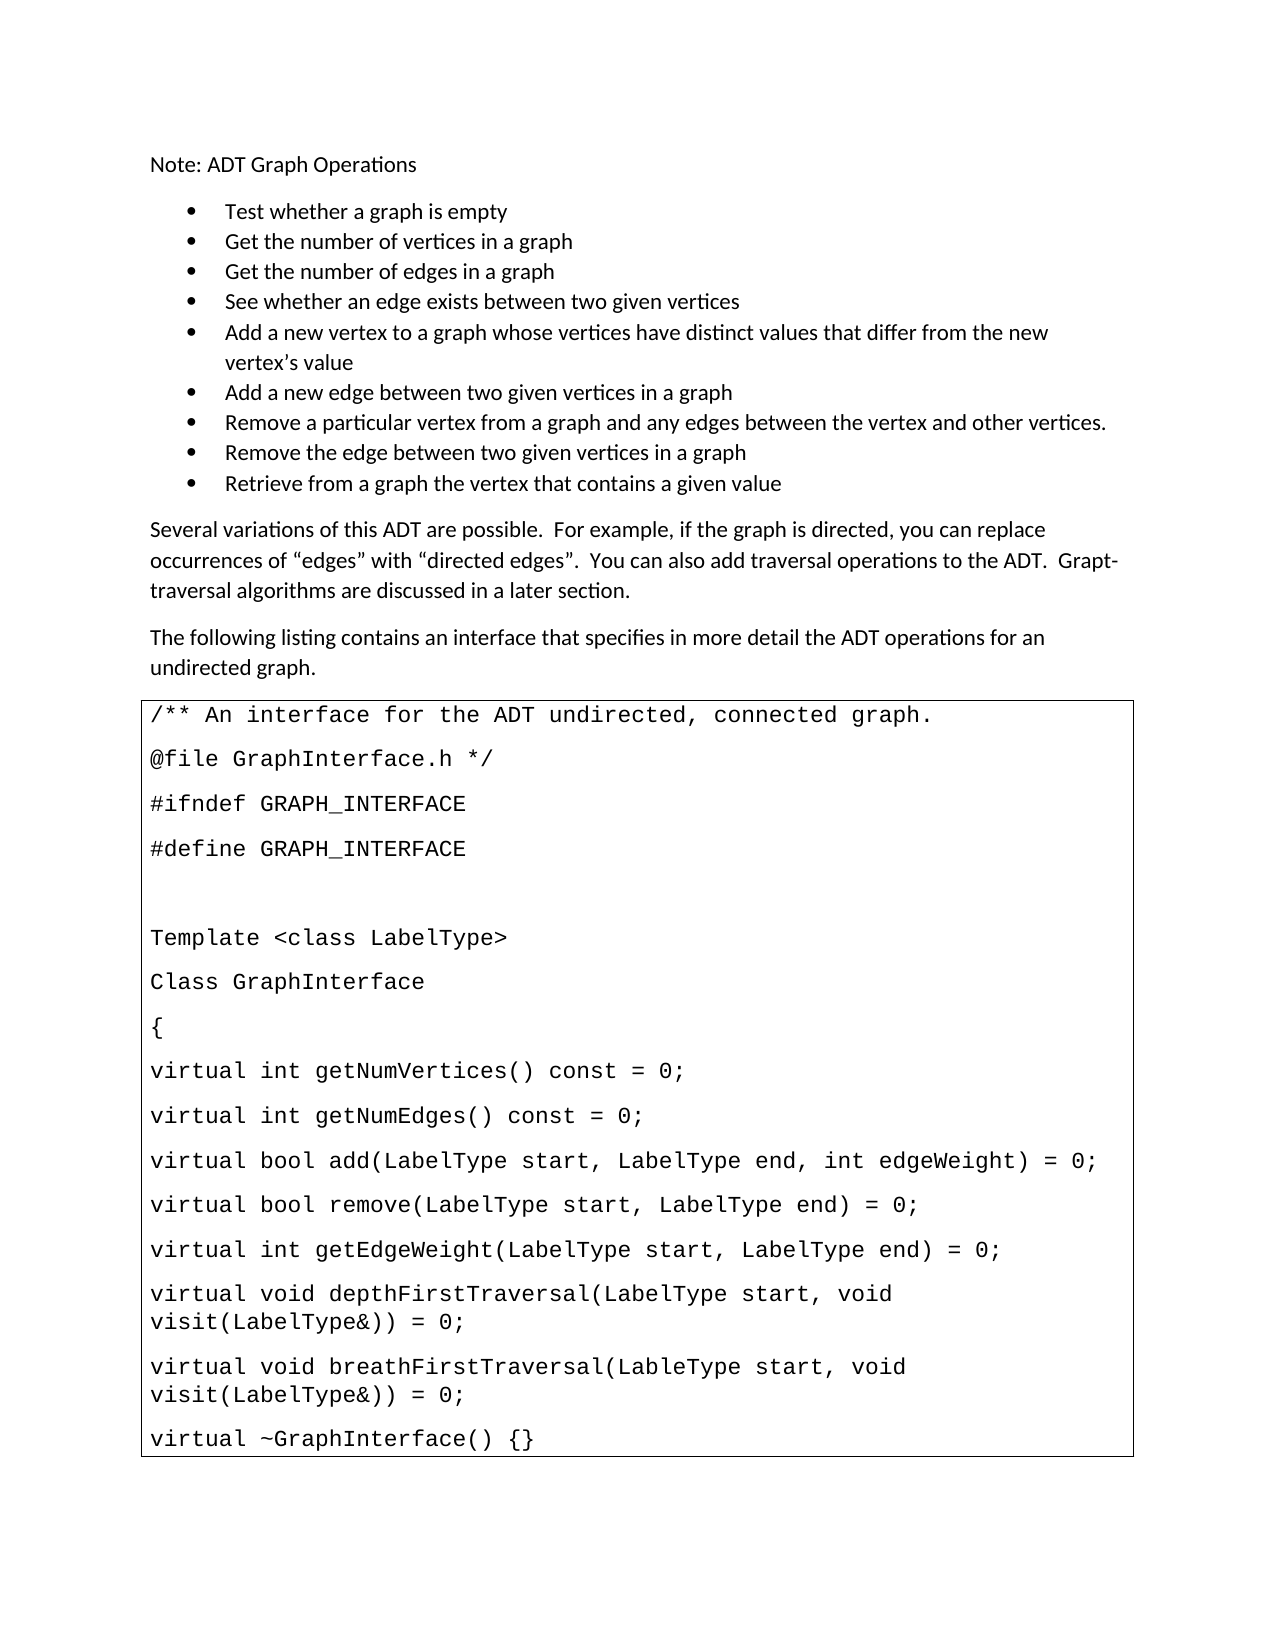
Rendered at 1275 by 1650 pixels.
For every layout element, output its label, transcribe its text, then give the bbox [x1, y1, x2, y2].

list Class GraphInterface [142, 967, 1133, 997]
list #ifndef GRAPH_INTERFACE [142, 789, 1133, 818]
list #define GRAPH_INTERFACE [142, 834, 1133, 863]
list Add a new vertex to a graph whose vertices have distinct values that differ from the new vertex’s value [187, 318, 1125, 376]
list Get the number of vertices in a graph [187, 227, 1125, 255]
list Retrieve from a graph the vertex that contains a given value [187, 469, 1125, 497]
text The following listing contains an interface that specifies in more detail the ADT operations for an undirected graph. [150, 623, 1125, 681]
list @file GraphInterface.h */ [142, 744, 1133, 774]
list Get the number of edges in a graph [187, 257, 1125, 285]
list /** An interface for the ADT undirected, connected graph. [142, 701, 1133, 729]
list virtual int getEdgeWeight(LabelType start, LabelType end) = 0; [142, 1235, 1133, 1264]
list virtual int getNumVertices() const = 0; [142, 1057, 1133, 1086]
list virtual ~GraphInterface() {} [142, 1424, 1133, 1456]
list Add a new edge between two given vertices in a graph [187, 378, 1125, 406]
list virtual bool add(LabelType start, LabelType end, int edgeWeight) = 0; [142, 1146, 1133, 1175]
list virtual bool remove(LabelType start, LabelType end) = 0; [142, 1190, 1133, 1219]
text Note: ADT Graph Operations [150, 150, 1125, 178]
list virtual void breathFirstTraversal(LableType start, void visit(LabelType&)) = 0; [142, 1352, 1133, 1409]
list See whether an edge exists between two given vertices [187, 287, 1125, 316]
list virtual void depthFirstTraversal(LabelType start, void visit(LabelType&)) = 0; [142, 1279, 1133, 1337]
text Several variations of this ADT are possible. For example, if the graph is directed, you can replace occurrences of “edges” with “directed edges”. You can also add traversal operations to the ADT. Grapt-traversal algorithms are discussed in a later section. [150, 516, 1125, 604]
list virtual int getNumEdges() const = 0; [142, 1101, 1133, 1130]
list Remove a particular vertex from a graph and any edges between the vertex and other vertices. [187, 408, 1125, 436]
list Test whether a graph is empty [187, 197, 1125, 225]
list Template <class LabelType> [142, 923, 1133, 952]
list Remove the edge between two given vertices in a graph [187, 438, 1125, 467]
list { [142, 1012, 1133, 1041]
